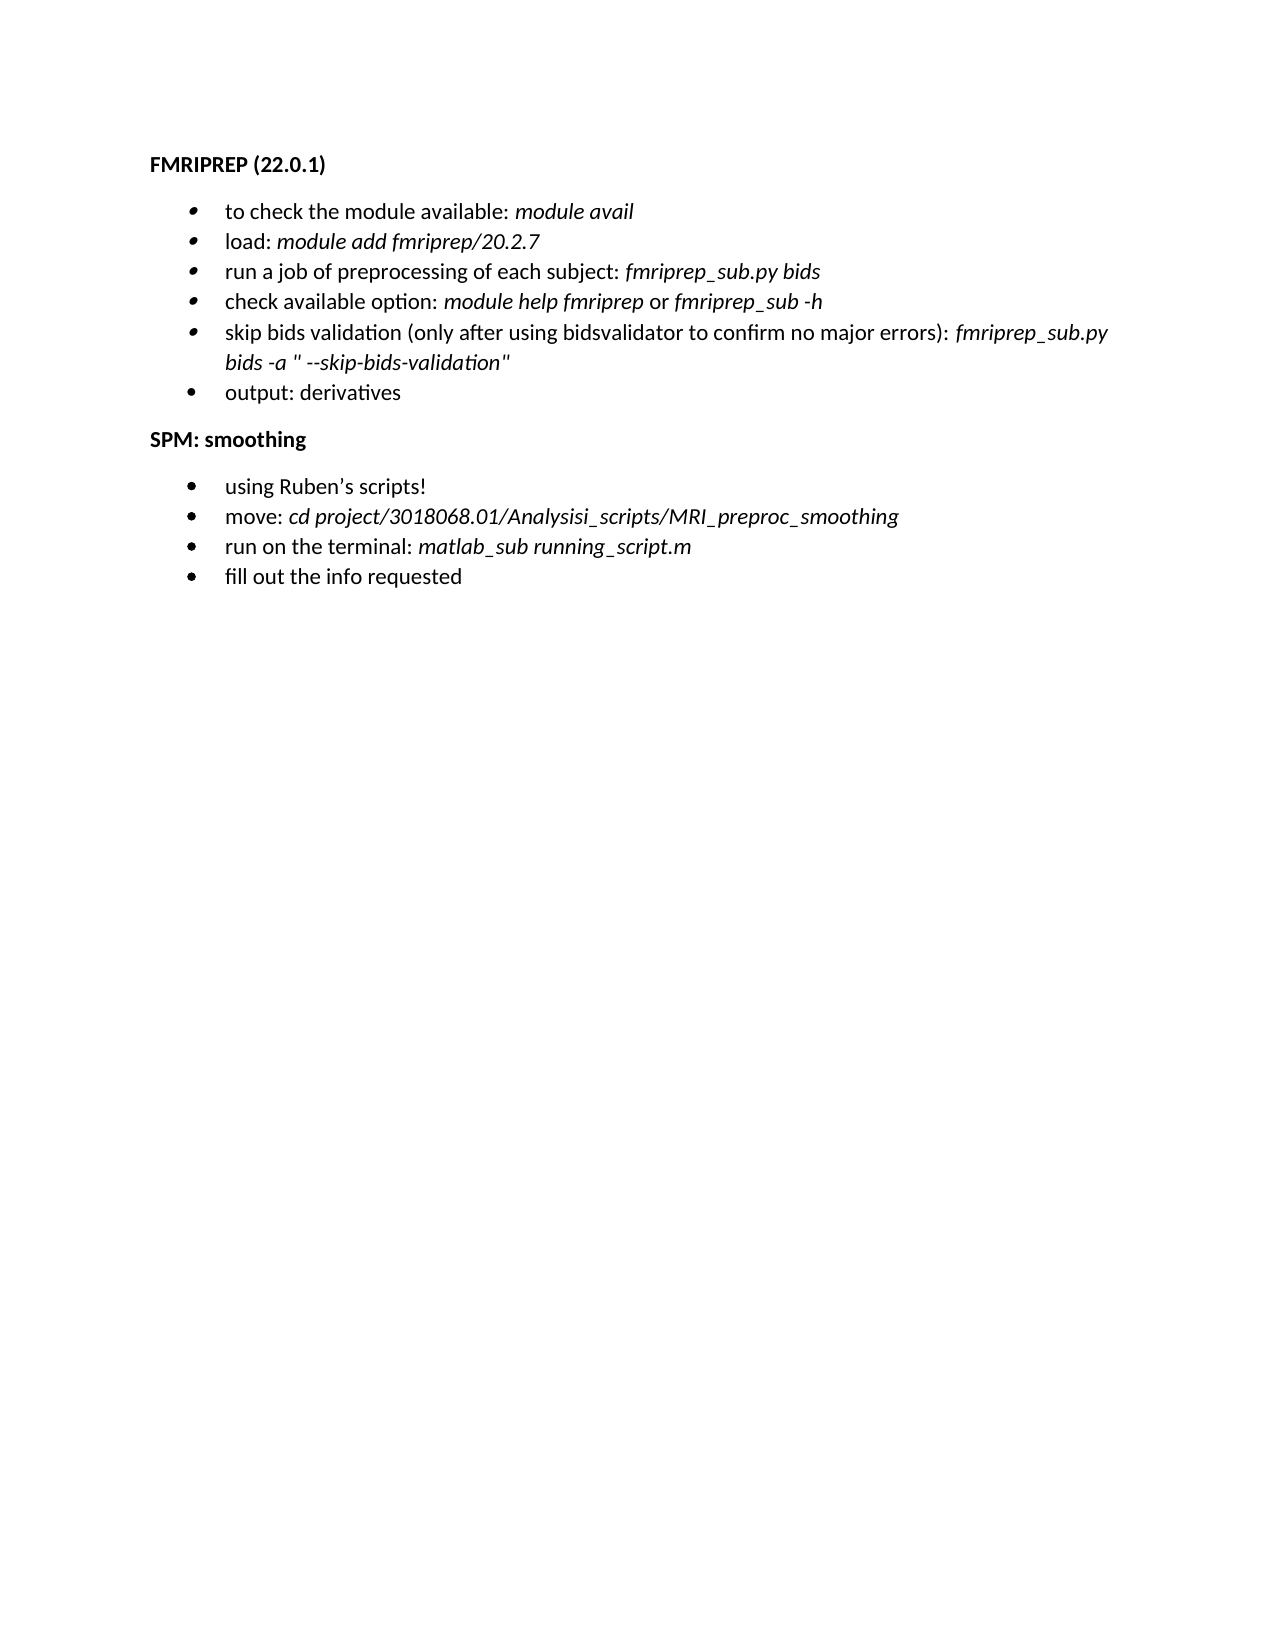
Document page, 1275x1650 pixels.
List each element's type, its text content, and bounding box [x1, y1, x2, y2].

list to check the module available: module avail [187, 197, 1125, 225]
text SPM: smoothing [150, 425, 1125, 453]
list using Ruben’s scripts! [187, 472, 1125, 500]
text FMRIPREP (22.0.1) [150, 150, 1125, 178]
list skip bids validation (only after using bidsvalidator to confirm no major errors): fmriprep_sub.py bids -a " --skip-bids-validation" [187, 318, 1125, 376]
list check available option: module help fmriprep or fmriprep_sub -h [187, 287, 1125, 316]
list output: derivatives [187, 378, 1125, 406]
list move: cd project/3018068.01/Analysisi_scripts/MRI_preproc_smoothing [187, 502, 1125, 530]
list run a job of preprocessing of each subject: fmriprep_sub.py bids [187, 257, 1125, 285]
list load: module add fmriprep/20.2.7 [187, 227, 1125, 255]
list run on the terminal: matlab_sub running_script.m [187, 532, 1125, 560]
list fill out the info requested [187, 562, 1125, 591]
